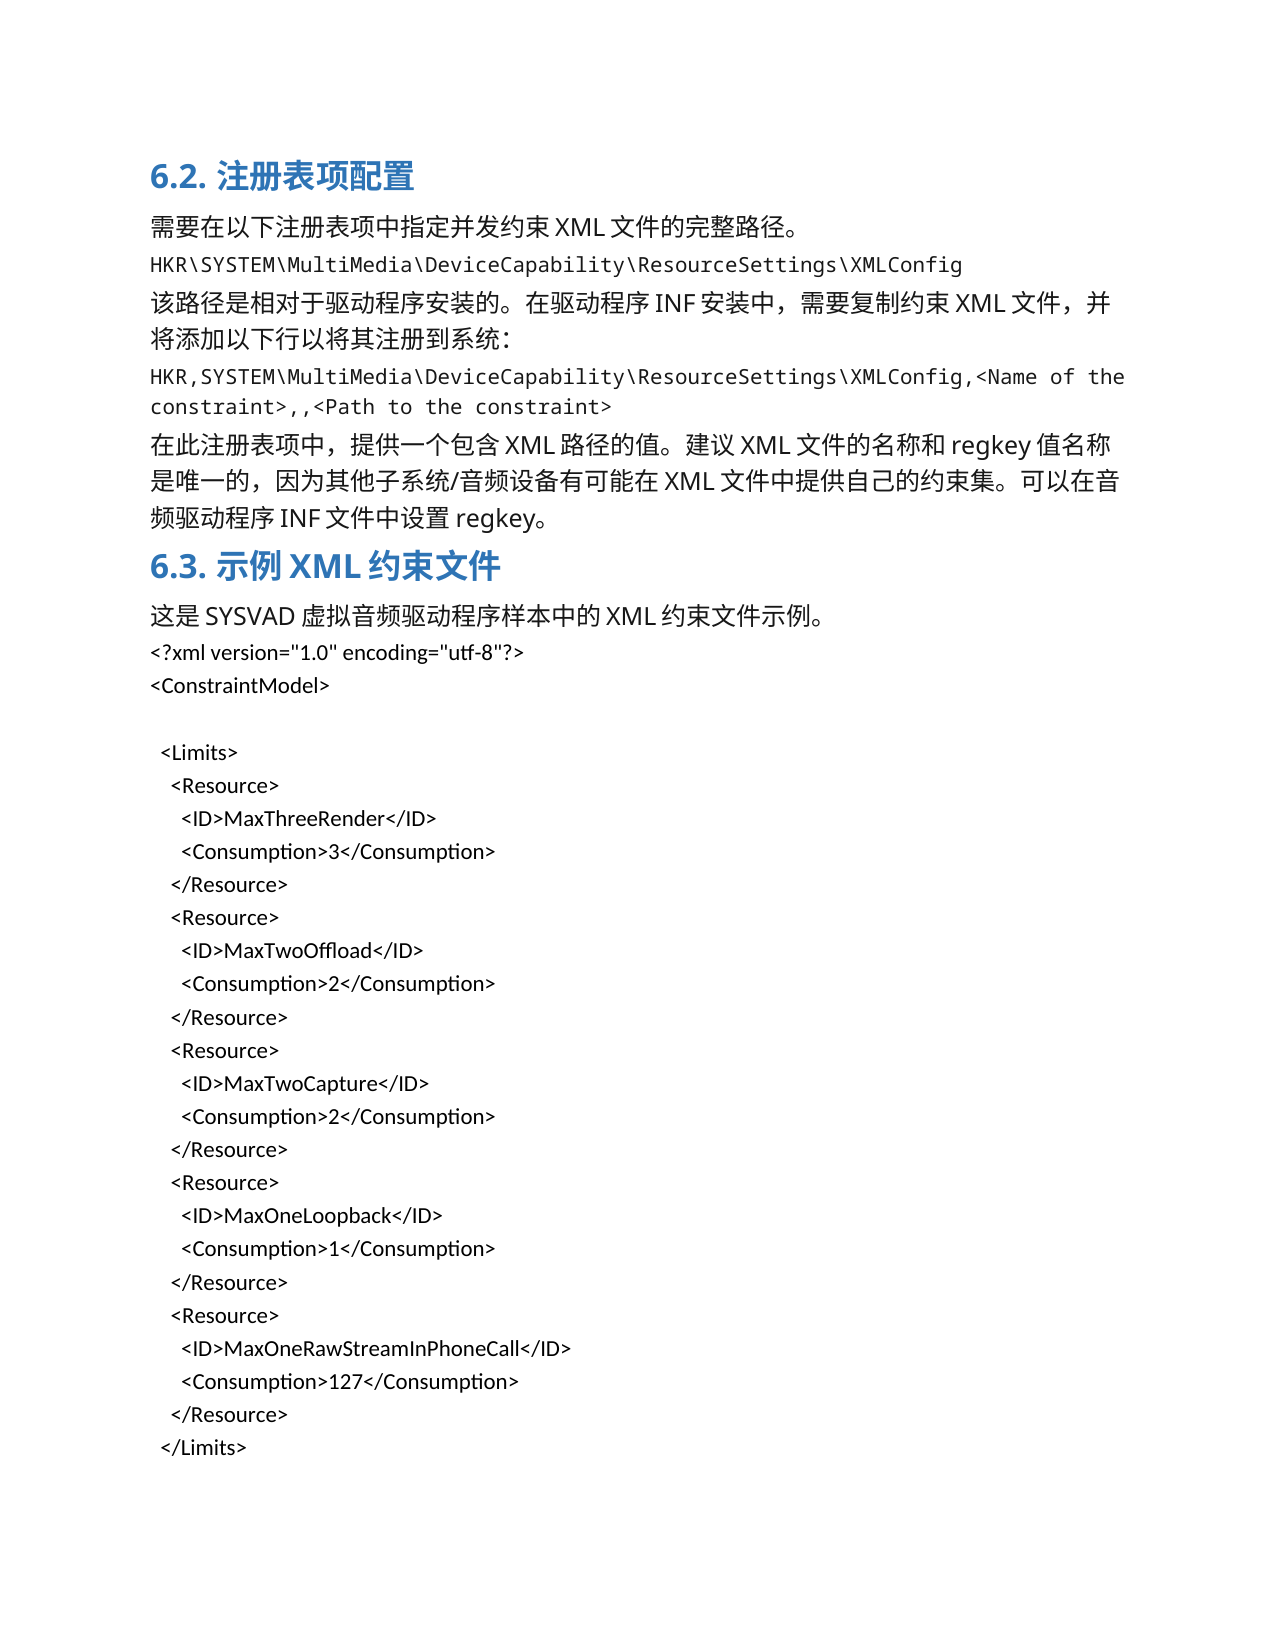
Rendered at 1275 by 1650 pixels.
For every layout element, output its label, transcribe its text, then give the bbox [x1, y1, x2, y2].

text <ID>MaxTwoOffload</ID> [150, 936, 1125, 964]
text <Limits> [150, 738, 1125, 766]
text <Resource> [150, 1301, 1125, 1329]
subtitle 6.3. 示例XML约束文件 [150, 539, 1125, 588]
text <Consumption>2</Consumption> [150, 1102, 1125, 1130]
text <Resource> [150, 1036, 1125, 1064]
text <ID>MaxOneLoopback</ID> [150, 1201, 1125, 1229]
text </Resource> [150, 1400, 1125, 1428]
text </Resource> [150, 870, 1125, 898]
text <ID>MaxThreeRender</ID> [150, 804, 1125, 832]
text </Resource> [150, 1003, 1125, 1031]
text <ID>MaxOneRawStreamInPhoneCall</ID> [150, 1334, 1125, 1362]
text <ID>MaxTwoCapture</ID> [150, 1069, 1125, 1097]
text 这是SYSVAD虚拟音频驱动程序样本中的XML约束文件示例。 [150, 597, 1125, 633]
text <Resource> [150, 1168, 1125, 1196]
text <Consumption>3</Consumption> [150, 837, 1125, 865]
text <Resource> [150, 903, 1125, 931]
text <Consumption>127</Consumption> [150, 1367, 1125, 1395]
text <Consumption>1</Consumption> [150, 1234, 1125, 1262]
text </Limits> [150, 1433, 1125, 1461]
text </Resource> [150, 1268, 1125, 1296]
text <Resource> [150, 771, 1125, 799]
text 该路径是相对于驱动程序安装的。在驱动程序INF安装中，需要复制约束XML文件，并将添加以下行以将其注册到系统： [150, 283, 1125, 356]
text <ConstraintModel> [150, 671, 1125, 699]
text HKR,SYSTEM\MultiMedia\DeviceCapability\ResourceSettings\XMLConfig,<Name of the constraint>,,<Path to the constraint> [150, 361, 1125, 421]
text <?xml version="1.0" encoding="utf-8"?> [150, 638, 1125, 666]
subtitle 6.2. 注册表项配置 [150, 150, 1125, 198]
text </Resource> [150, 1135, 1125, 1163]
text <Consumption>2</Consumption> [150, 969, 1125, 997]
text 在此注册表项中，提供一个包含XML路径的值。建议XML文件的名称和regkey值名称是唯一的，因为其他子系统/音频设备有可能在XML文件中提供自己的约束集。可以在音频驱动程序INF文件中设置regkey。 [150, 426, 1125, 534]
text 需要在以下注册表项中指定并发约束XML文件的完整路径。 [150, 207, 1125, 244]
text HKR\SYSTEM\MultiMedia\DeviceCapability\ResourceSettings\XMLConfig [150, 249, 1125, 278]
